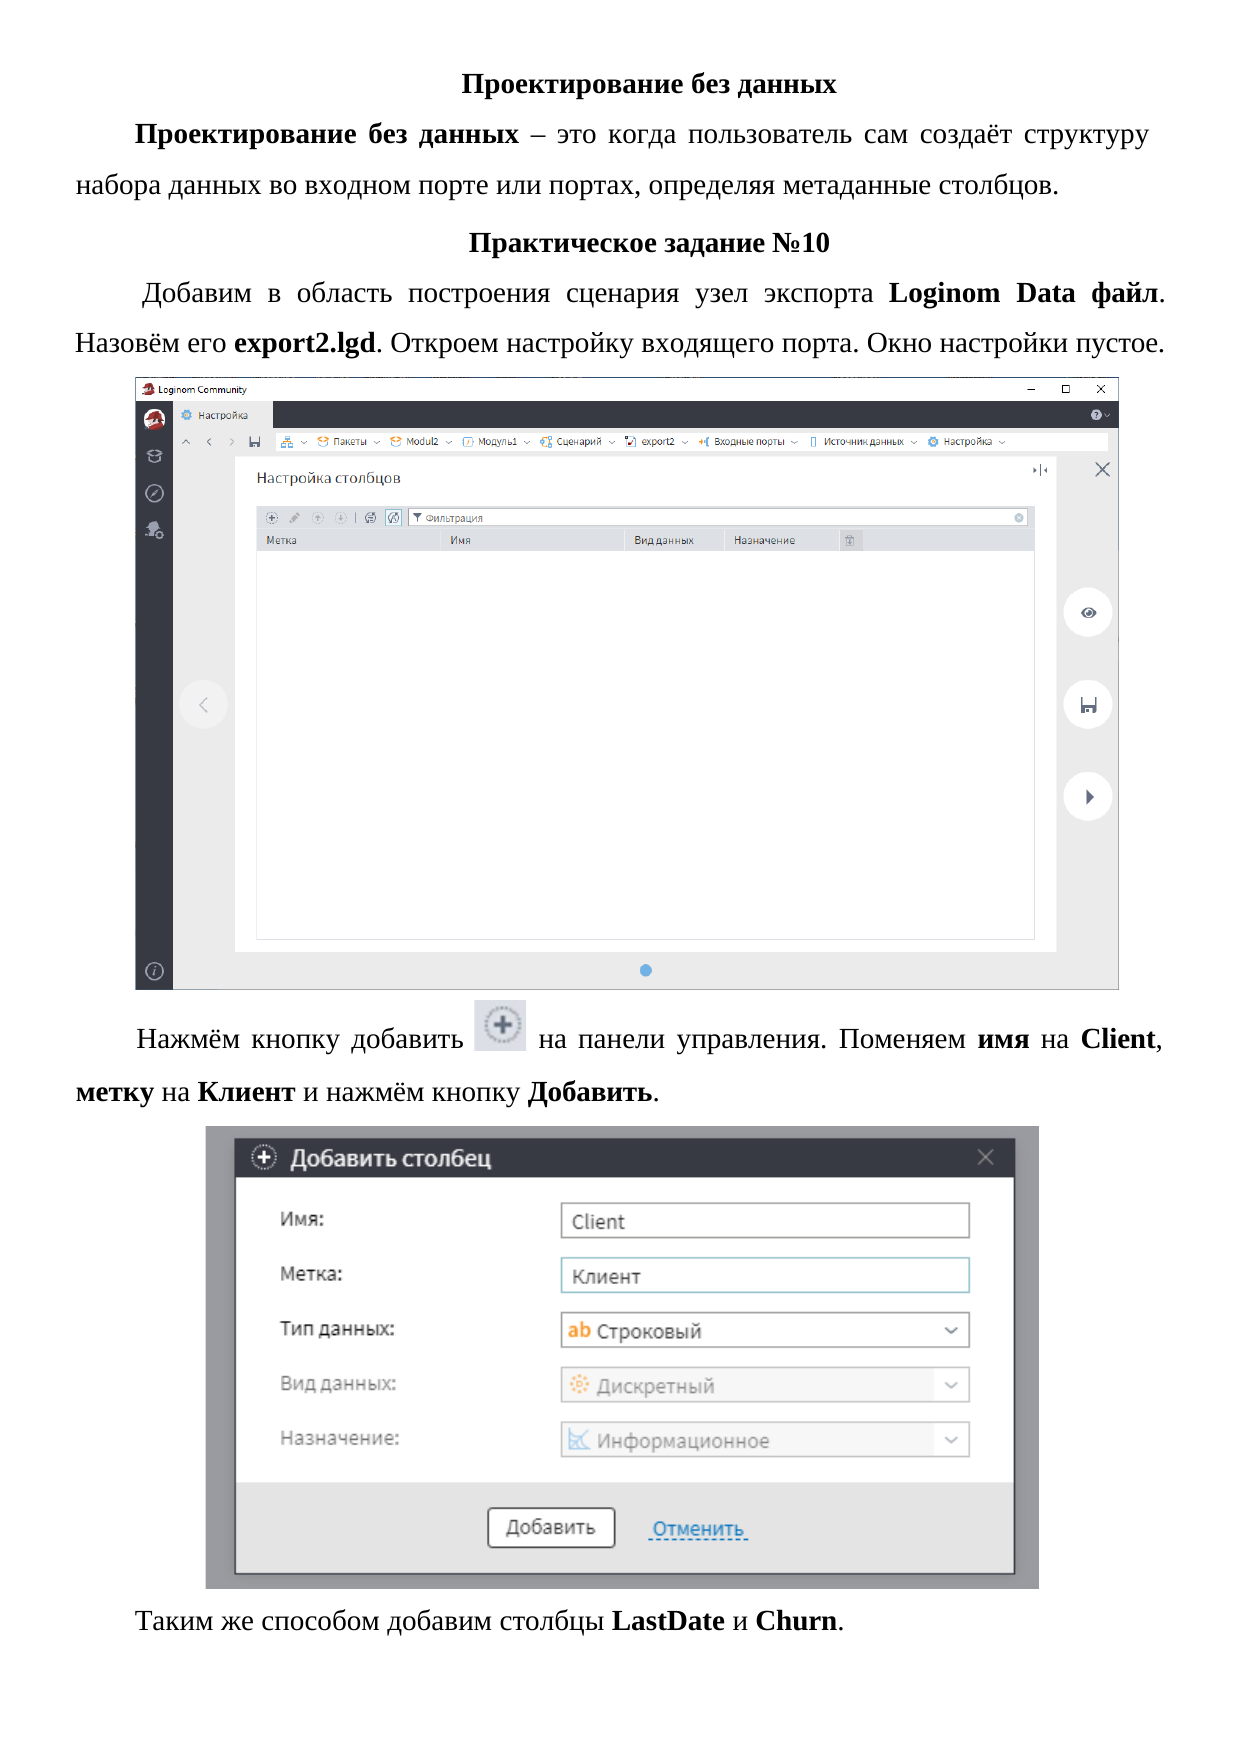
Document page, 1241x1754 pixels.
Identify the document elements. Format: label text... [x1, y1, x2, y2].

picture [474, 1000, 527, 1051]
subtitle Практическое задание №10 [118, 225, 1181, 258]
subtitle Проектирование без данных [461, 67, 1181, 100]
text Добавим в область построения сценария узел экспорта Loginom Data файл. [74, 275, 1166, 309]
picture [205, 1126, 1039, 1138]
text Проектирование без данных – это когда пользователь сам создаёт структуру набора данных во входном порте или портах, определяя метаданные столбцов. [76, 117, 1181, 201]
picture [135, 377, 1119, 387]
text метку на Клиент и нажмём кнопку Добавить. [76, 1074, 1181, 1107]
text Таким же способом добавим столбцы LastDate и Churn. [134, 1138, 1181, 1637]
text Назовём его export2.lgd. Откроем настройку входящего порта. Окно настройки пустое. [74, 325, 1165, 359]
text Нажмём кнопку добавить на панели управления. Поменяем имя на Client, [118, 387, 1181, 1057]
